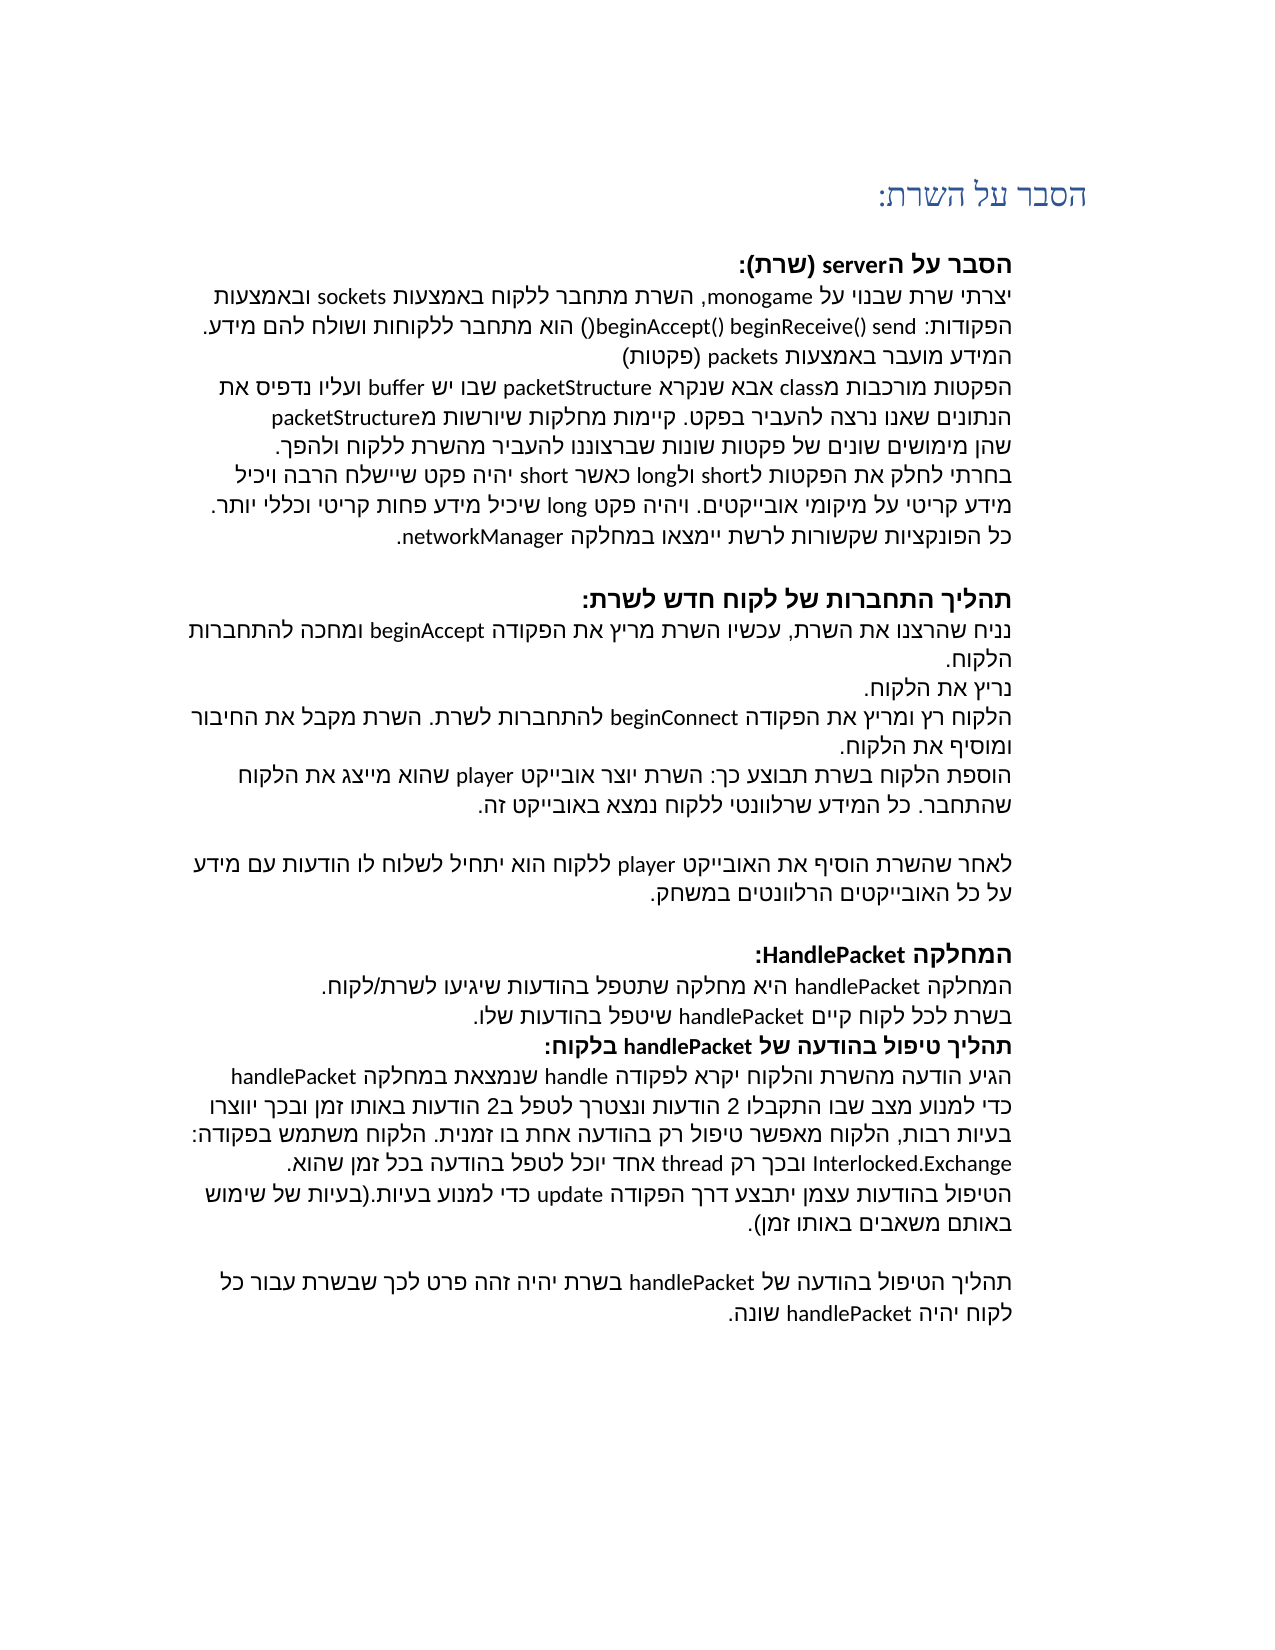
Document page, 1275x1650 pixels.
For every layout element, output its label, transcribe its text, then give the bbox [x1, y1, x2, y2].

list שהן מימושים שונים של פקטות שונות שברצוננו להעביר מהשרת ללקוח ולהפך. [187, 433, 1012, 459]
list המחלקה HandlePacket: [187, 939, 1012, 969]
list כל הפונקציות שקשורות לרשת יימצאו במחלקה networkManager. [187, 522, 1012, 550]
list כדי למנוע מצב שבו התקבלו 2 הודעות ונצטרך לטפל ב2 הודעות באותו זמן ובכך יווצרו בעיות רבות, הלקוח מאפשר טיפול רק בהודעה אחת בו זמנית. הלקוח משתמש בפקודה: [187, 1093, 1012, 1147]
list תהליך הטיפול בהודעה של handlePacket בשרת יהיה זהה פרט לכך שבשרת עבור כל לקוח יהיה handlePacket שונה. [187, 1268, 1012, 1327]
list לאחר שהשרת הוסיף את האובייקט player ללקוח הוא יתחיל לשלוח לו הודעות עם מידע על כל האובייקטים הרלוונטים במשחק. [187, 850, 1012, 907]
list הוספת הלקוח בשרת תבוצע כך: השרת יוצר אובייקט player שהוא מייצג את הלקוח שהתחבר. כל המידע שרלוונטי ללקוח נמצא באובייקט זה. [187, 761, 1012, 818]
list המידע מועבר באמצעות packets (פקטות) [187, 342, 1012, 371]
list המחלקה handlePacket היא מחלקה שתטפל בהודעות שיגיעו לשרת/לקוח. [187, 972, 1012, 1000]
list הלקוח רץ ומריץ את הפקודה beginConnect להתחברות לשרת. השרת מקבל את החיבור ומוסיף את הלקוח. [187, 703, 1012, 759]
list הסבר על הserver (שרת): [187, 249, 1012, 280]
list הטיפול בהודעות עצמן יתבצע דרך הפקודה update כדי למנוע בעיות.(בעיות של שימוש באותם משאבים באותו זמן). [187, 1180, 1012, 1236]
list בחרתי לחלק את הפקטות לshort ולlong כאשר short יהיה פקט שיישלח הרבה ויכיל מידע קריטי על מיקומי אובייקטים. ויהיה פקט long שיכיל מידע פחות קריטי וכללי יותר. [187, 461, 1012, 519]
list נניח שהרצנו את השרת, עכשיו השרת מריץ את הפקודה beginAccept ומחכה להתחברות הלקוח. [187, 616, 1012, 672]
subtitle הסבר על השרת: [187, 175, 1087, 213]
list תהליך התחברות של לקוח חדש לשרת: [187, 585, 1012, 614]
list תהליך טיפול בהודעה של handlePacket בלקוח: [187, 1032, 1012, 1060]
list בשרת לכל לקוח קיים handlePacket שיטפל בהודעות שלו. [187, 1002, 1012, 1030]
list הפקטות מורכבות מclass אבא שנקרא packetStructure שבו יש buffer ועליו נדפיס את הנתונים שאנו נרצה להעביר בפקט. קיימות מחלקות שיורשות מpacketStructure [187, 373, 1012, 431]
list נריץ את הלקוח. [187, 674, 1012, 701]
list Interlocked.Exchange ובכך רק thread אחד יוכל לטפל בהודעה בכל זמן שהוא. [187, 1149, 1012, 1178]
list הגיע הודעה מהשרת והלקוח יקרא לפקודה handle שנמצאת במחלקה handlePacket [187, 1062, 1012, 1091]
list יצרתי שרת שבנוי על monogame, השרת מתחבר ללקוח באמצעות sockets ובאמצעות הפקודות: beginAccept() beginReceive() send() הוא מתחבר ללקוחות ושולח להם מידע. [187, 282, 1012, 340]
